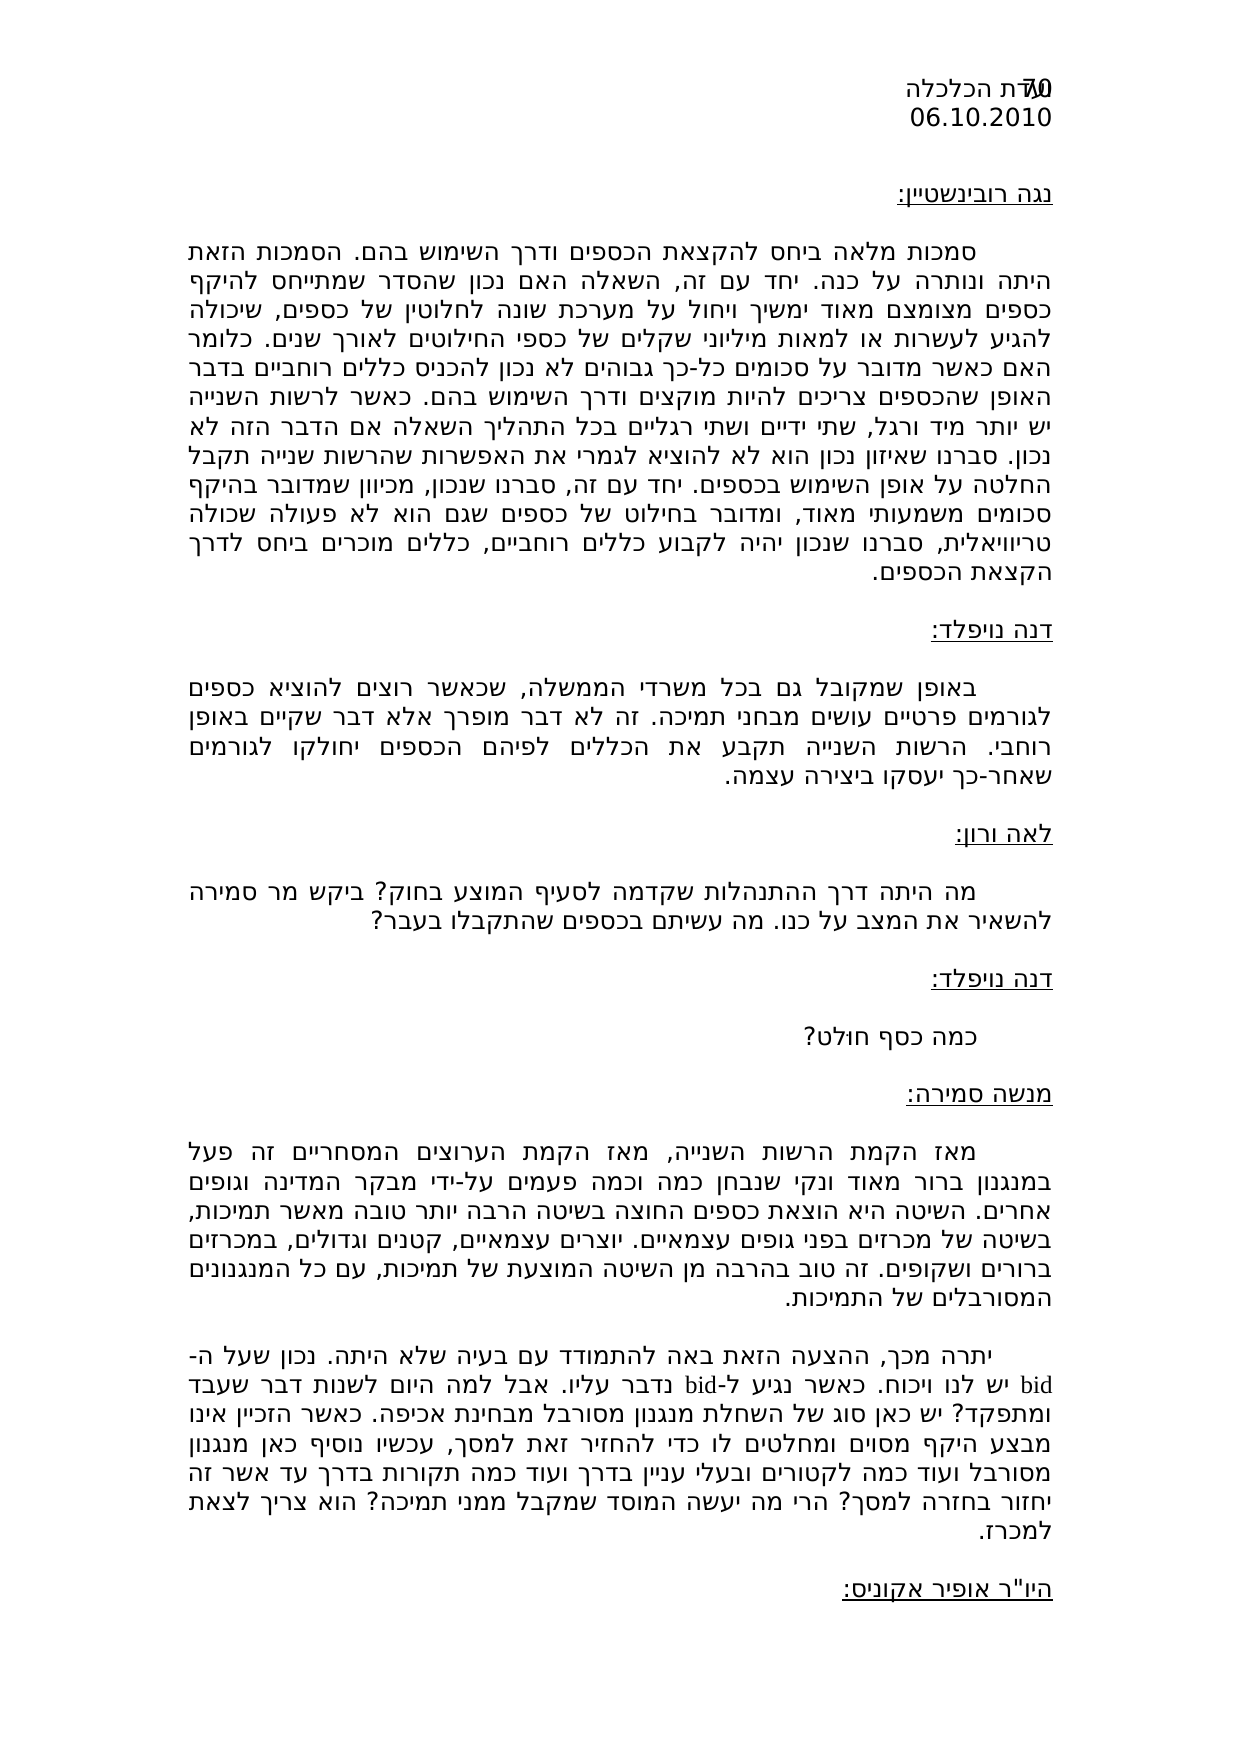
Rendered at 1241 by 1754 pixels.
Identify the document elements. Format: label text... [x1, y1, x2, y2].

text דנה נויפלד: [187, 615, 1053, 644]
text סמכות מלאה ביחס להקצאת הכספים ודרך השימוש בהם. הסמכות הזאת היתה ונותרה על כנה. יחד עם זה, השאלה האם נכון שהסדר שמתייחס להיקף כספים מצומצם מאוד ימשיך ויחול על מערכת שונה לחלוטין של כספים, שיכולה להגיע לעשרות או למאות מיליוני שקלים של כספי החילוטים לאורך שנים. כלומר האם כאשר מדובר על סכומים כל-כך גבוהים לא נכון להכניס כללים רוחביים בדבר האופן שהכספים צריכים להיות מוקצים ודרך השימוש בהם. כאשר לרשות השנייה יש יותר מיד ורגל, שתי ידיים ושתי רגליים בכל התהליך השאלה אם הדבר הזה לא נכון. סברנו שאיזון נכון הוא לא להוציא לגמרי את האפשרות שהרשות שנייה תקבל החלטה על אופן השימוש בכספים. יחד עם זה, סברנו שנכון, מכיוון שמדובר בהיקף סכומים משמעותי מאוד, ומדובר בחילוט של כספים שגם הוא לא פעולה שכולה טריוויאלית, סברנו שנכון יהיה לקבוע כללים רוחביים, כללים מוכרים ביחס לדרך הקצאת הכספים. [187, 237, 1053, 587]
text מנשה סמירה: [187, 1079, 1053, 1109]
text כמה כסף חוּלט? [187, 1022, 1053, 1051]
text לאה ורון: [187, 819, 1053, 848]
text היו"ר אופיר אקוניס: [187, 1574, 1053, 1603]
text מה היתה דרך ההתנהלות שקדמה לסעיף המוצע בחוק? ביקש מר סמירה להשאיר את המצב על כנו. מה עשיתם בכספים שהתקבלו בעבר? [187, 877, 1053, 935]
text דנה נויפלד: [187, 964, 1053, 993]
text יתרה מכך, ההצעה הזאת באה להתמודד עם בעיה שלא היתה. נכון שעל ה-bid יש לנו ויכוח. כאשר נגיע ל-bid נדבר עליו. אבל למה היום לשנות דבר שעבד ומתפקד? יש כאן סוג של השחלת מנגנון מסורבל מבחינת אכיפה. כאשר הזכיין אינו מבצע היקף מסוים ומחלטים לו כדי להחזיר זאת למסך, עכשיו נוסיף כאן מנגנון מסורבל ועוד כמה לקטורים ובעלי עניין בדרך ועוד כמה תקורות בדרך עד אשר זה יחזור בחזרה למסך? הרי מה יעשה המוסד שמקבל ממני תמיכה? הוא צריך לצאת למכרז. [187, 1341, 1053, 1546]
text נגה רובינשטיין: [187, 179, 1053, 208]
text באופן שמקובל גם בכל משרדי הממשלה, שכאשר רוצים להוציא כספים לגורמים פרטיים עושים מבחני תמיכה. זה לא דבר מופרך אלא דבר שקיים באופן רוחבי. הרשות השנייה תקבע את הכללים לפיהם הכספים יחולקו לגורמים שאחר-כך יעסקו ביצירה עצמה. [187, 673, 1053, 790]
text מאז הקמת הרשות השנייה, מאז הקמת הערוצים המסחריים זה פעל במנגנון ברור מאוד ונקי שנבחן כמה וכמה פעמים על-ידי מבקר המדינה וגופים אחרים. השיטה היא הוצאת כספים החוצה בשיטה הרבה יותר טובה מאשר תמיכות, בשיטה של מכרזים בפני גופים עצמאיים. יוצרים עצמאיים, קטנים וגדולים, במכרזים ברורים ושקופים. זה טוב בהרבה מן השיטה המוצעת של תמיכות, עם כל המנגנונים המסורבלים של התמיכות. [187, 1137, 1053, 1312]
